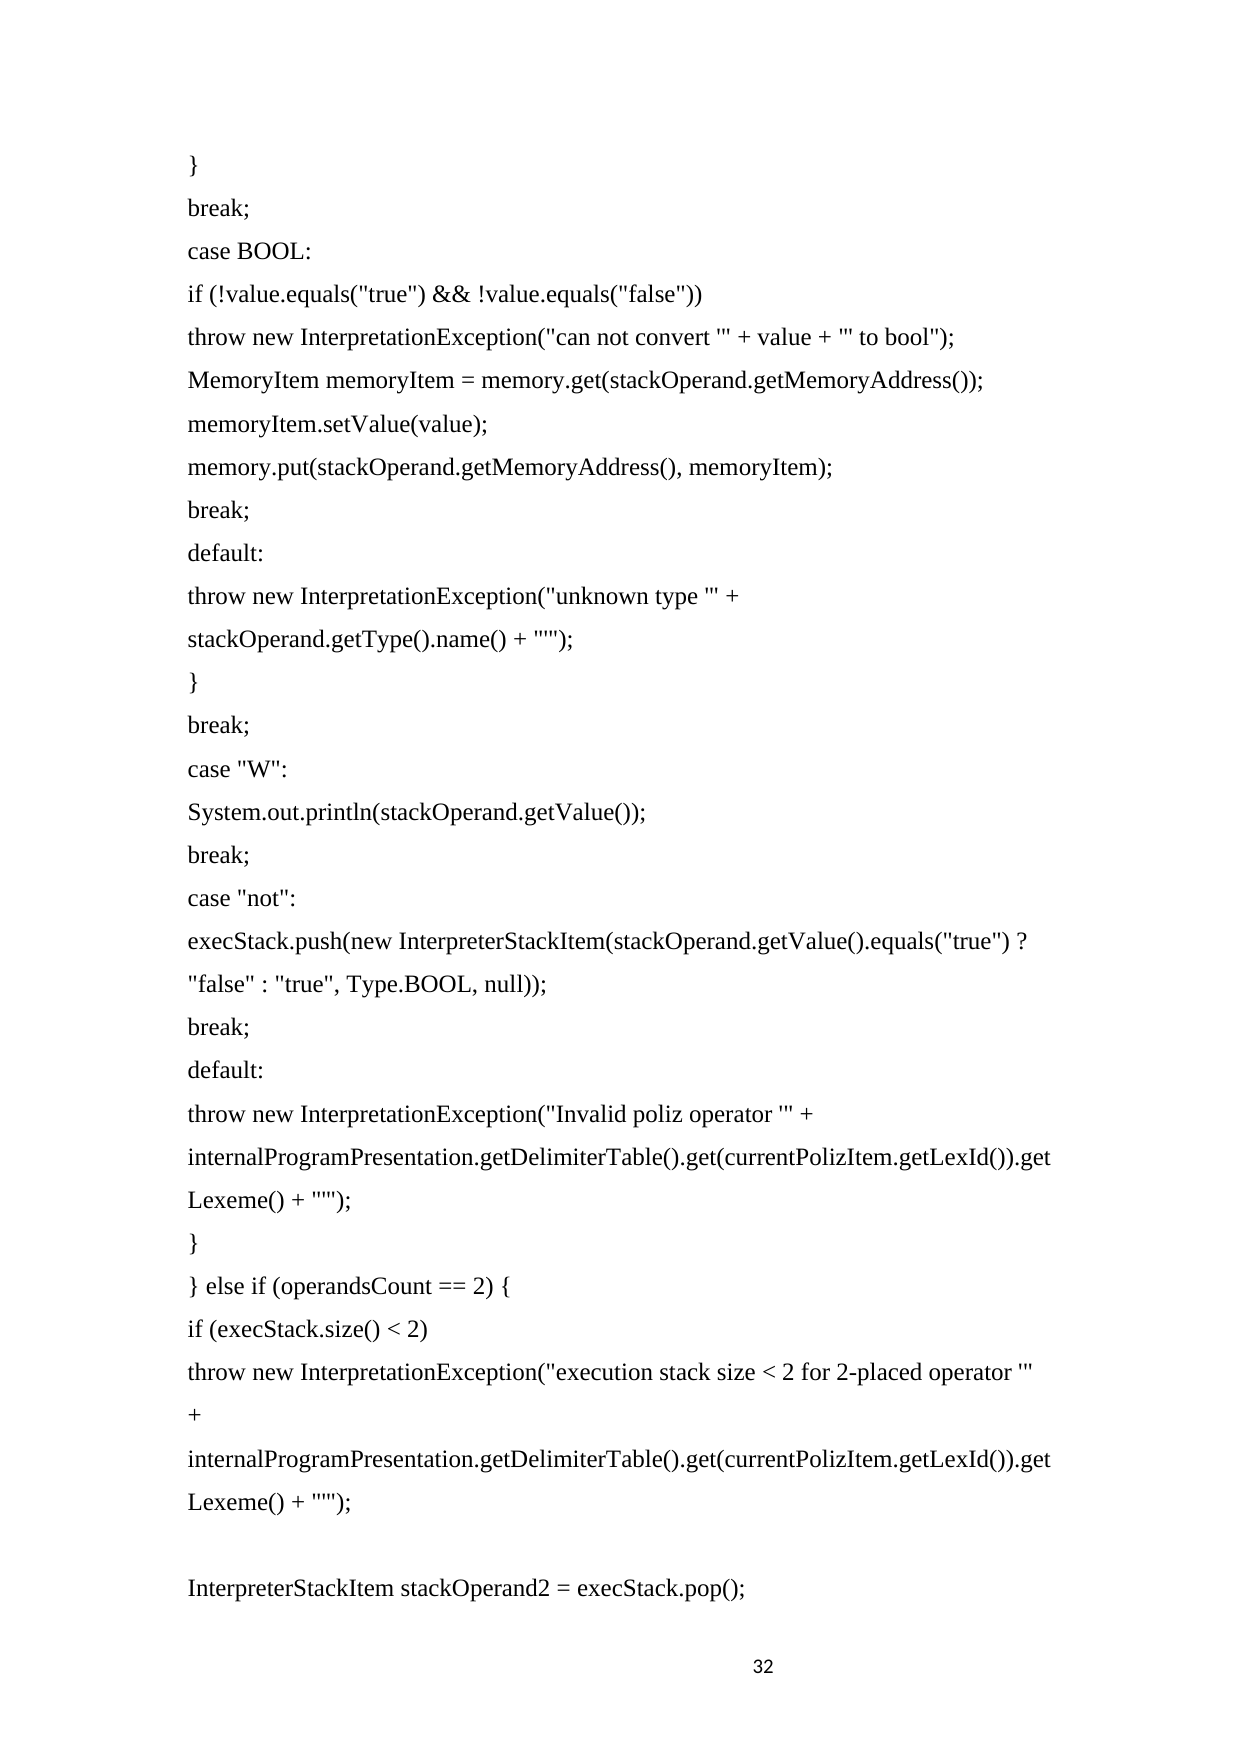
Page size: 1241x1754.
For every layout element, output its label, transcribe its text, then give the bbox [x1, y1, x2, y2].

text break; [187, 711, 1053, 739]
text MemoryItem memoryItem = memory.get(stackOperand.getMemoryAddress()); [187, 366, 1053, 394]
text memoryItem.setValue(value); [187, 409, 1053, 437]
text case BOOL: [187, 236, 1053, 265]
text break; [187, 840, 1053, 869]
text if (!value.equals("true") && !value.equals("false")) [187, 279, 1053, 308]
text } [187, 150, 1053, 179]
text InterpreterStackItem stackOperand2 = execStack.pop(); [187, 1573, 1053, 1602]
text memory.put(stackOperand.getMemoryAddress(), memoryItem); [187, 452, 1053, 481]
text break; [187, 193, 1053, 222]
text throw new InterpretationException("can not convert '" + value + "' to bool"); [187, 322, 1053, 351]
text if (execStack.size() < 2) [187, 1314, 1053, 1343]
text throw new InterpretationException("Invalid poliz operator '" + internalProgramPresentation.getDelimiterTable().get(currentPolizItem.getLexId()).getLexeme() + "'"); [187, 1099, 1053, 1214]
text break; [187, 495, 1053, 524]
text default: [187, 538, 1053, 567]
text System.out.println(stackOperand.getValue()); [187, 797, 1053, 826]
text execStack.push(new InterpreterStackItem(stackOperand.getValue().equals("true") ? "false" : "true", Type.BOOL, null)); [187, 926, 1053, 998]
text throw new InterpretationException("unknown type '" + stackOperand.getType().name() + "'"); [187, 581, 1053, 653]
text case "not": [187, 883, 1053, 912]
text throw new InterpretationException("execution stack size < 2 for 2-placed operator '" + internalProgramPresentation.getDelimiterTable().get(currentPolizItem.getLexId()).getLexeme() + "'"); [187, 1357, 1053, 1516]
text } [187, 667, 1053, 696]
text } [187, 1228, 1053, 1257]
text case "W": [187, 754, 1053, 782]
text } else if (operandsCount == 2) { [187, 1271, 1053, 1300]
text break; [187, 1012, 1053, 1041]
text default: [187, 1056, 1053, 1084]
